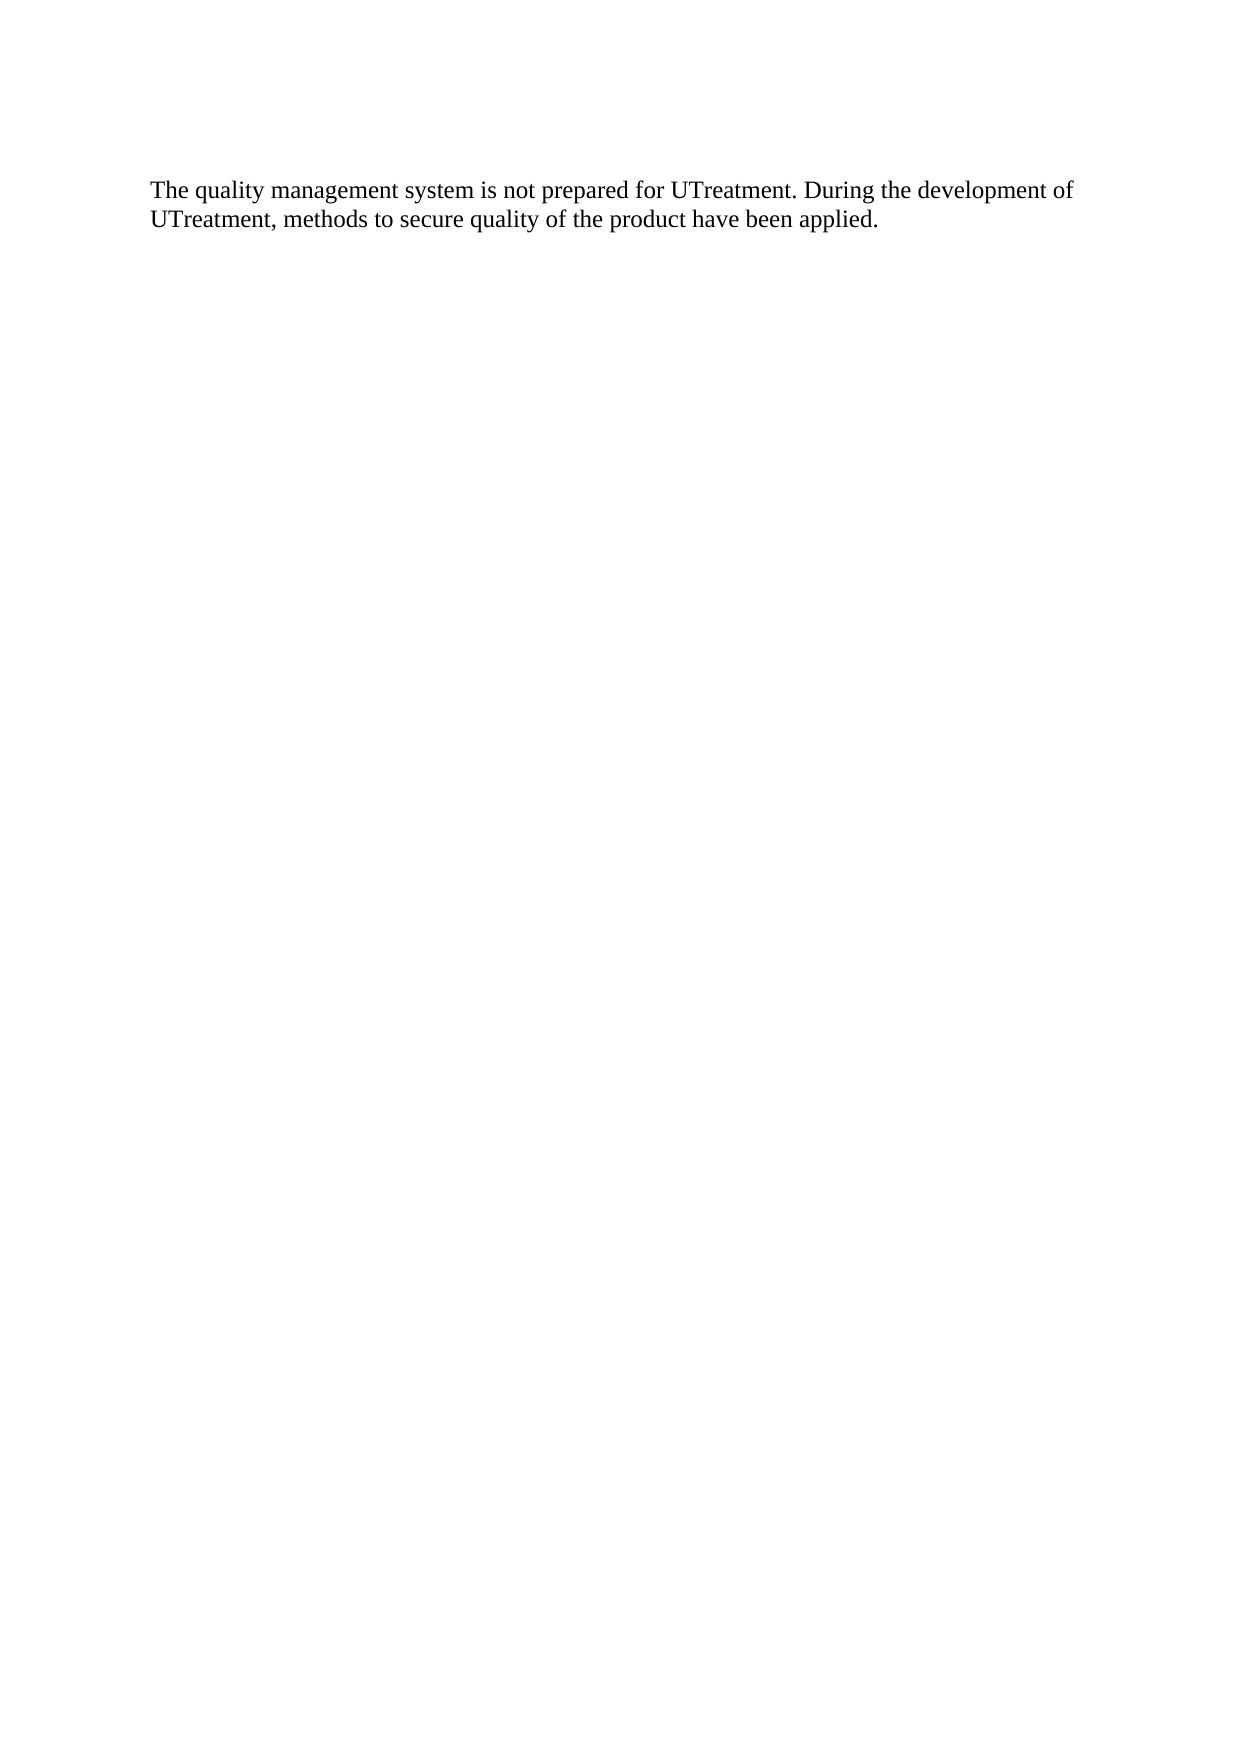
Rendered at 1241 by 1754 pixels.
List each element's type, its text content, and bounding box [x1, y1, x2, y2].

text The quality management system is not prepared for UTreatment. During the development of UTreatment, methods to secure quality of the product have been applied. [150, 175, 1090, 232]
